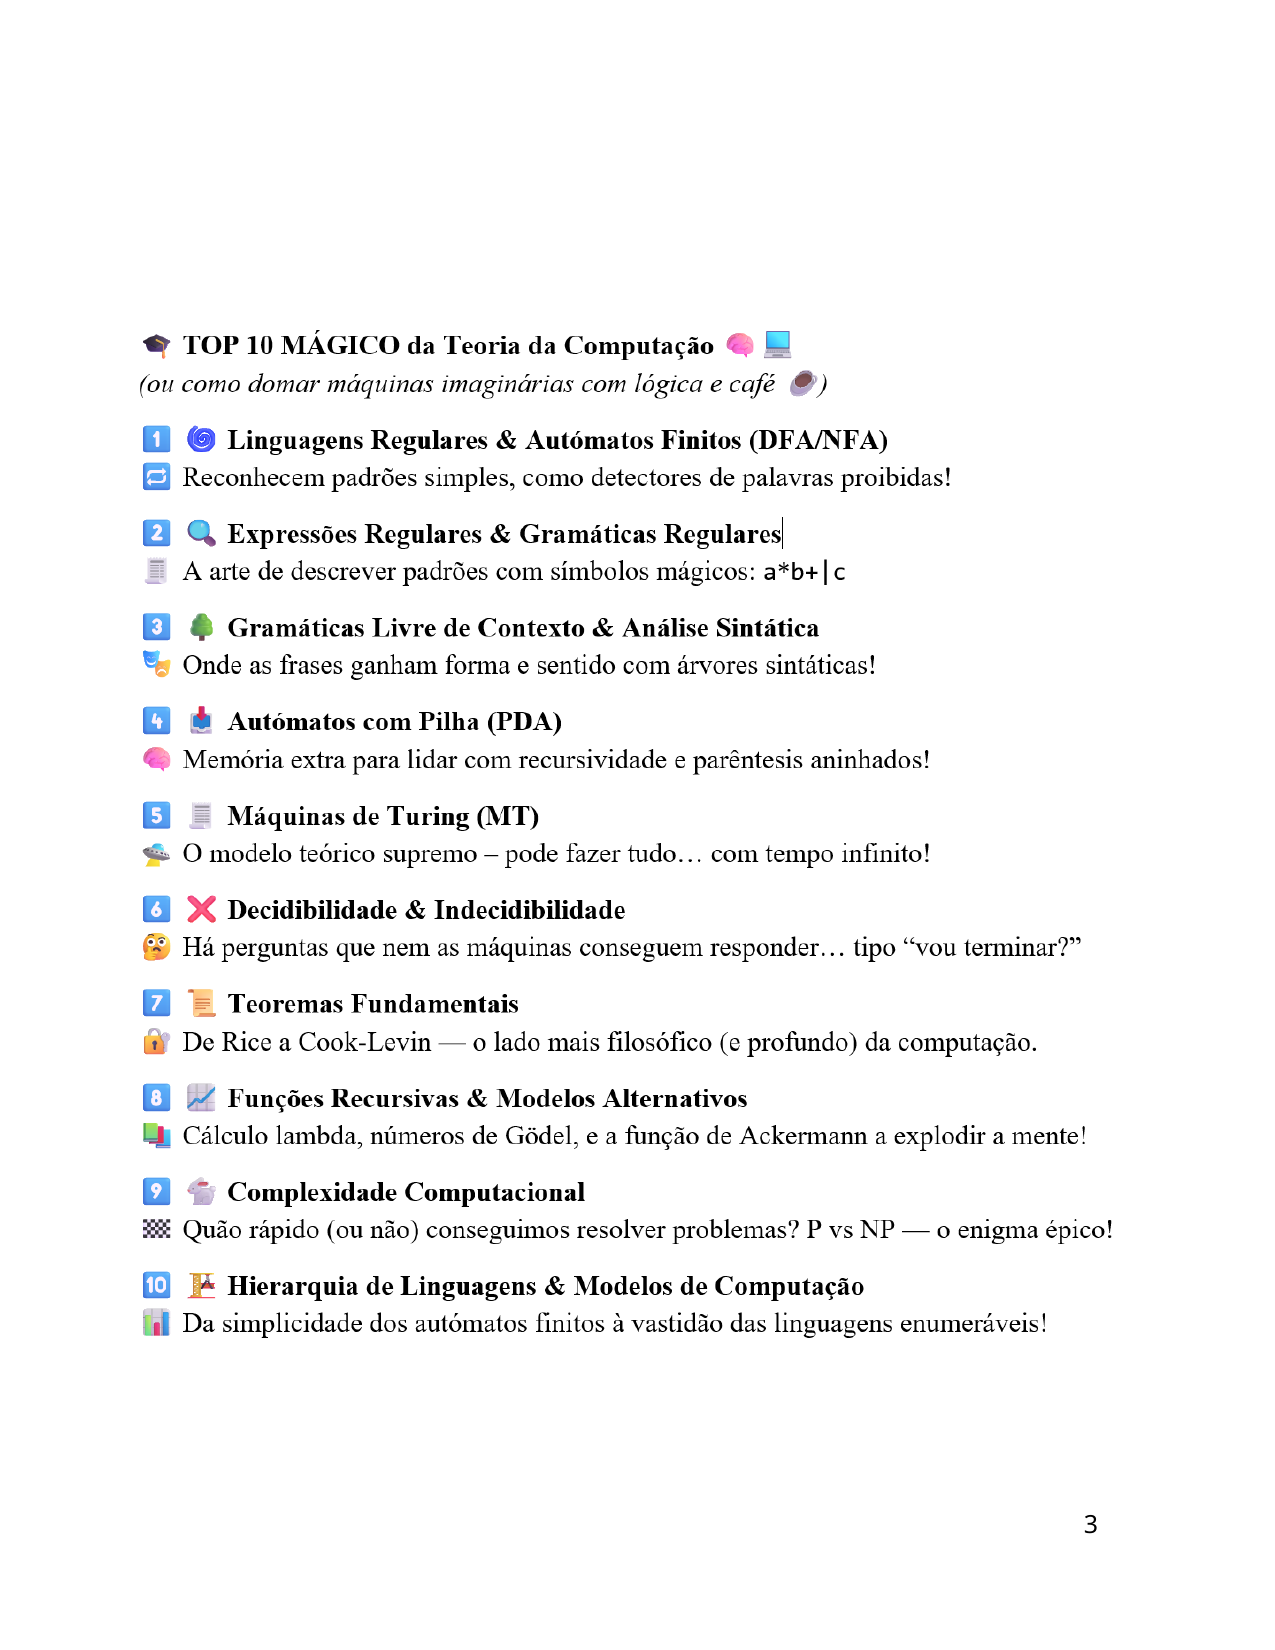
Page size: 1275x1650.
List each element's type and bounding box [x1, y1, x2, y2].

picture [71, 306, 1229, 1351]
